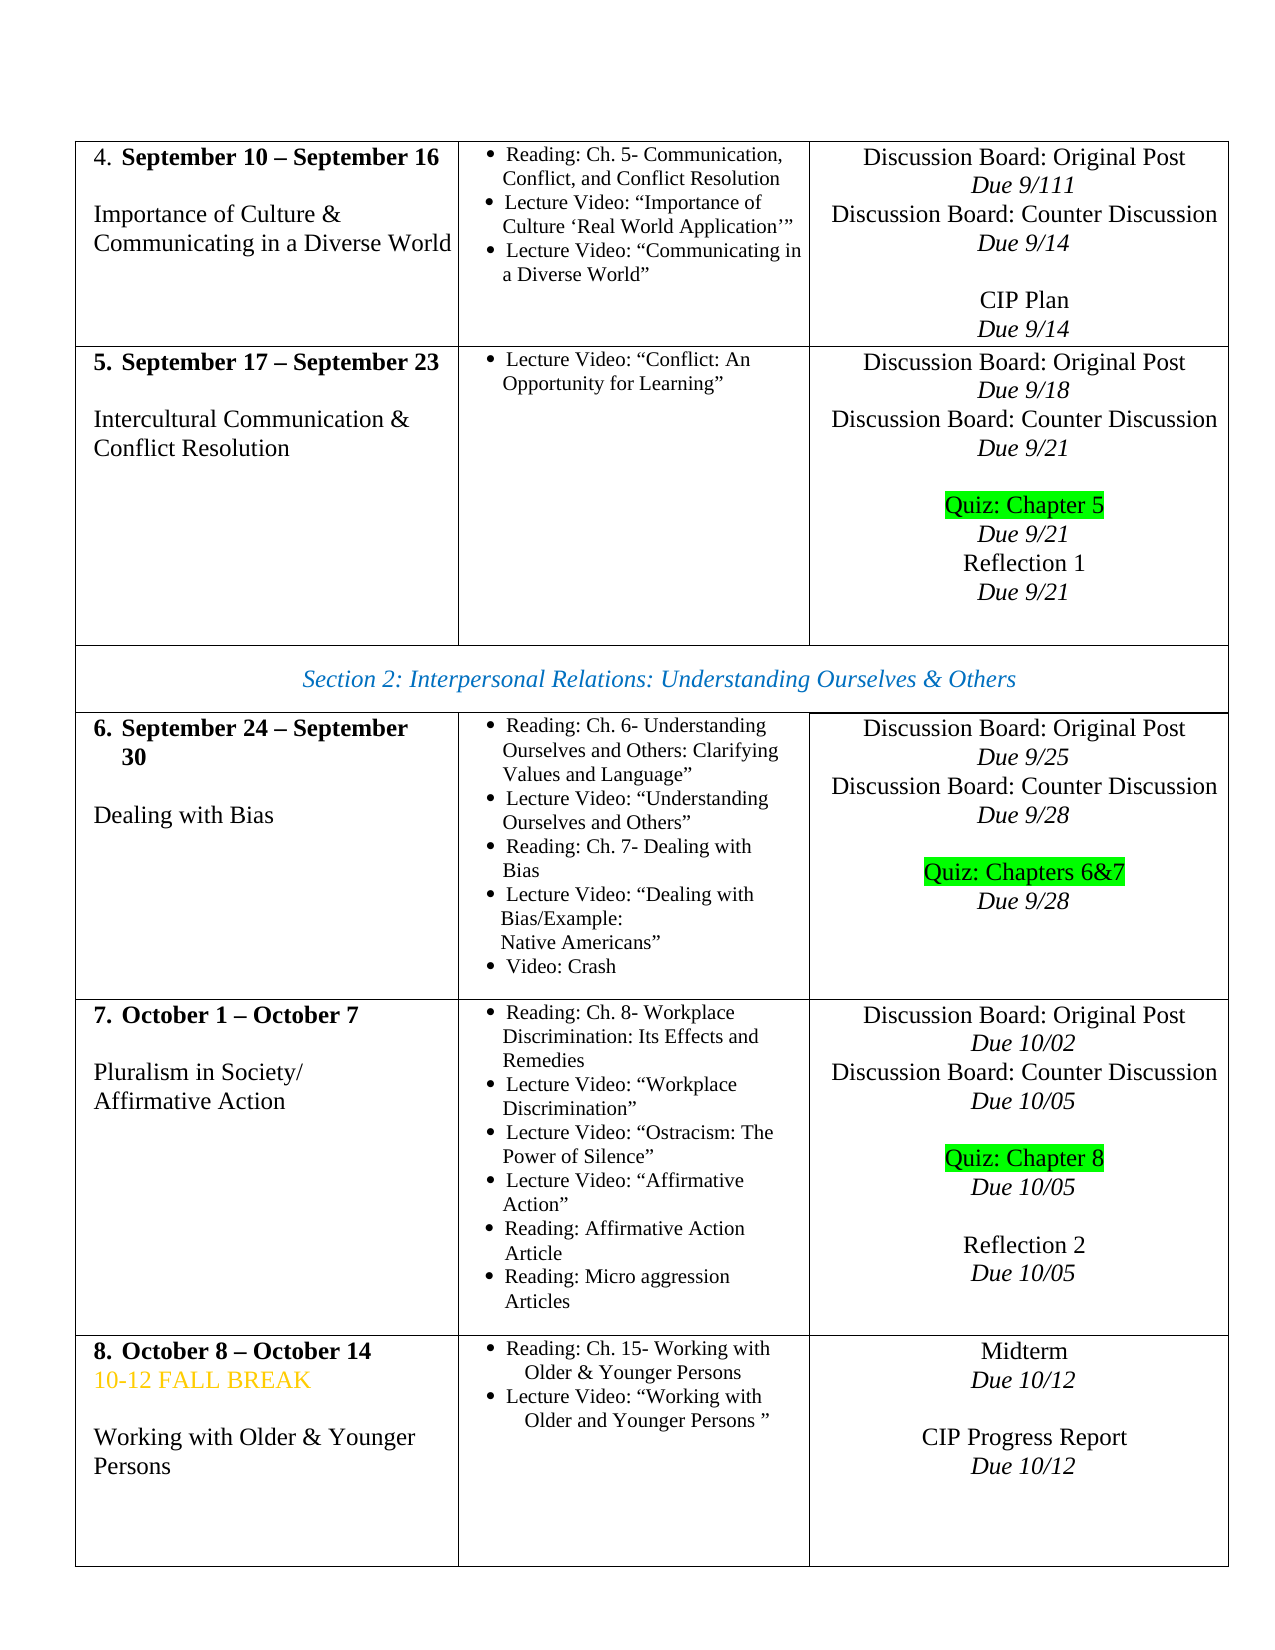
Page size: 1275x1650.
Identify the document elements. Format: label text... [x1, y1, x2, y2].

table_cell September 24 – September 30 Dealing with Bias [76, 713, 458, 999]
table_cell Section 2: Interpersonal Relations: Understanding Ourselves & Others [76, 646, 1228, 712]
table_cell Reading: Ch. 6- Understanding Ourselves and Others: Clarifying Values and Language” Lecture Video: “Understanding Ourselves and Others” Reading: Ch. 7- Dealing with Bias Lecture Video: “Dealing with Bias/Example: Native Americans” Video: Crash [459, 713, 809, 999]
table_cell Lecture Video: “Conflict: An Opportunity for Learning” [459, 347, 809, 645]
table_header September 10 – September 16 Importance of Culture & Communicating in a Diverse World [76, 142, 458, 346]
table_cell Discussion Board: Original Post Due 10/02 Discussion Board: Counter Discussion Due 10/05 Quiz: Chapter 8 Due 10/05 Reflection 2 Due 10/05 [810, 1000, 1228, 1335]
table_cell October 1 – October 7 Pluralism in Society/ Affirmative Action [76, 1000, 458, 1335]
table_cell Discussion Board: Original Post Due 9/18 Discussion Board: Counter Discussion Due 9/21 Quiz: Chapter 5 Due 9/21 Reflection 1 Due 9/21 [810, 347, 1228, 645]
table_header Discussion Board: Original Post Due 9/111 Discussion Board: Counter Discussion Due 9/14 CIP Plan Due 9/14 [810, 142, 1228, 346]
table_cell September 17 – September 23 Intercultural Communication & Conflict Resolution [76, 347, 458, 645]
table_cell Reading: Ch. 15- Working with Older & Younger Persons Lecture Video: “Working with Older and Younger Persons ” [459, 1336, 809, 1566]
table_cell Midterm Due 10/12 CIP Progress Report Due 10/12 [810, 1336, 1228, 1566]
table_cell Reading: Ch. 8- Workplace Discrimination: Its Effects and Remedies Lecture Video: “Workplace Discrimination” Lecture Video: “Ostracism: The Power of Silence” Lecture Video: “Affirmative Action” Reading: Affirmative Action Article Reading: Micro aggression Articles [459, 1000, 809, 1335]
table_cell Discussion Board: Original Post Due 9/25 Discussion Board: Counter Discussion Due 9/28 Quiz: Chapters 6&7 Due 9/28 [810, 714, 1228, 999]
table_cell October 8 – October 14 10-12 FALL BREAK Working with Older & Younger Persons [76, 1336, 458, 1566]
table_header Reading: Ch. 5- Communication, Conflict, and Conflict Resolution Lecture Video: “Importance of Culture ‘Real World Application’” Lecture Video: “Communicating in a Diverse World” [459, 142, 809, 346]
